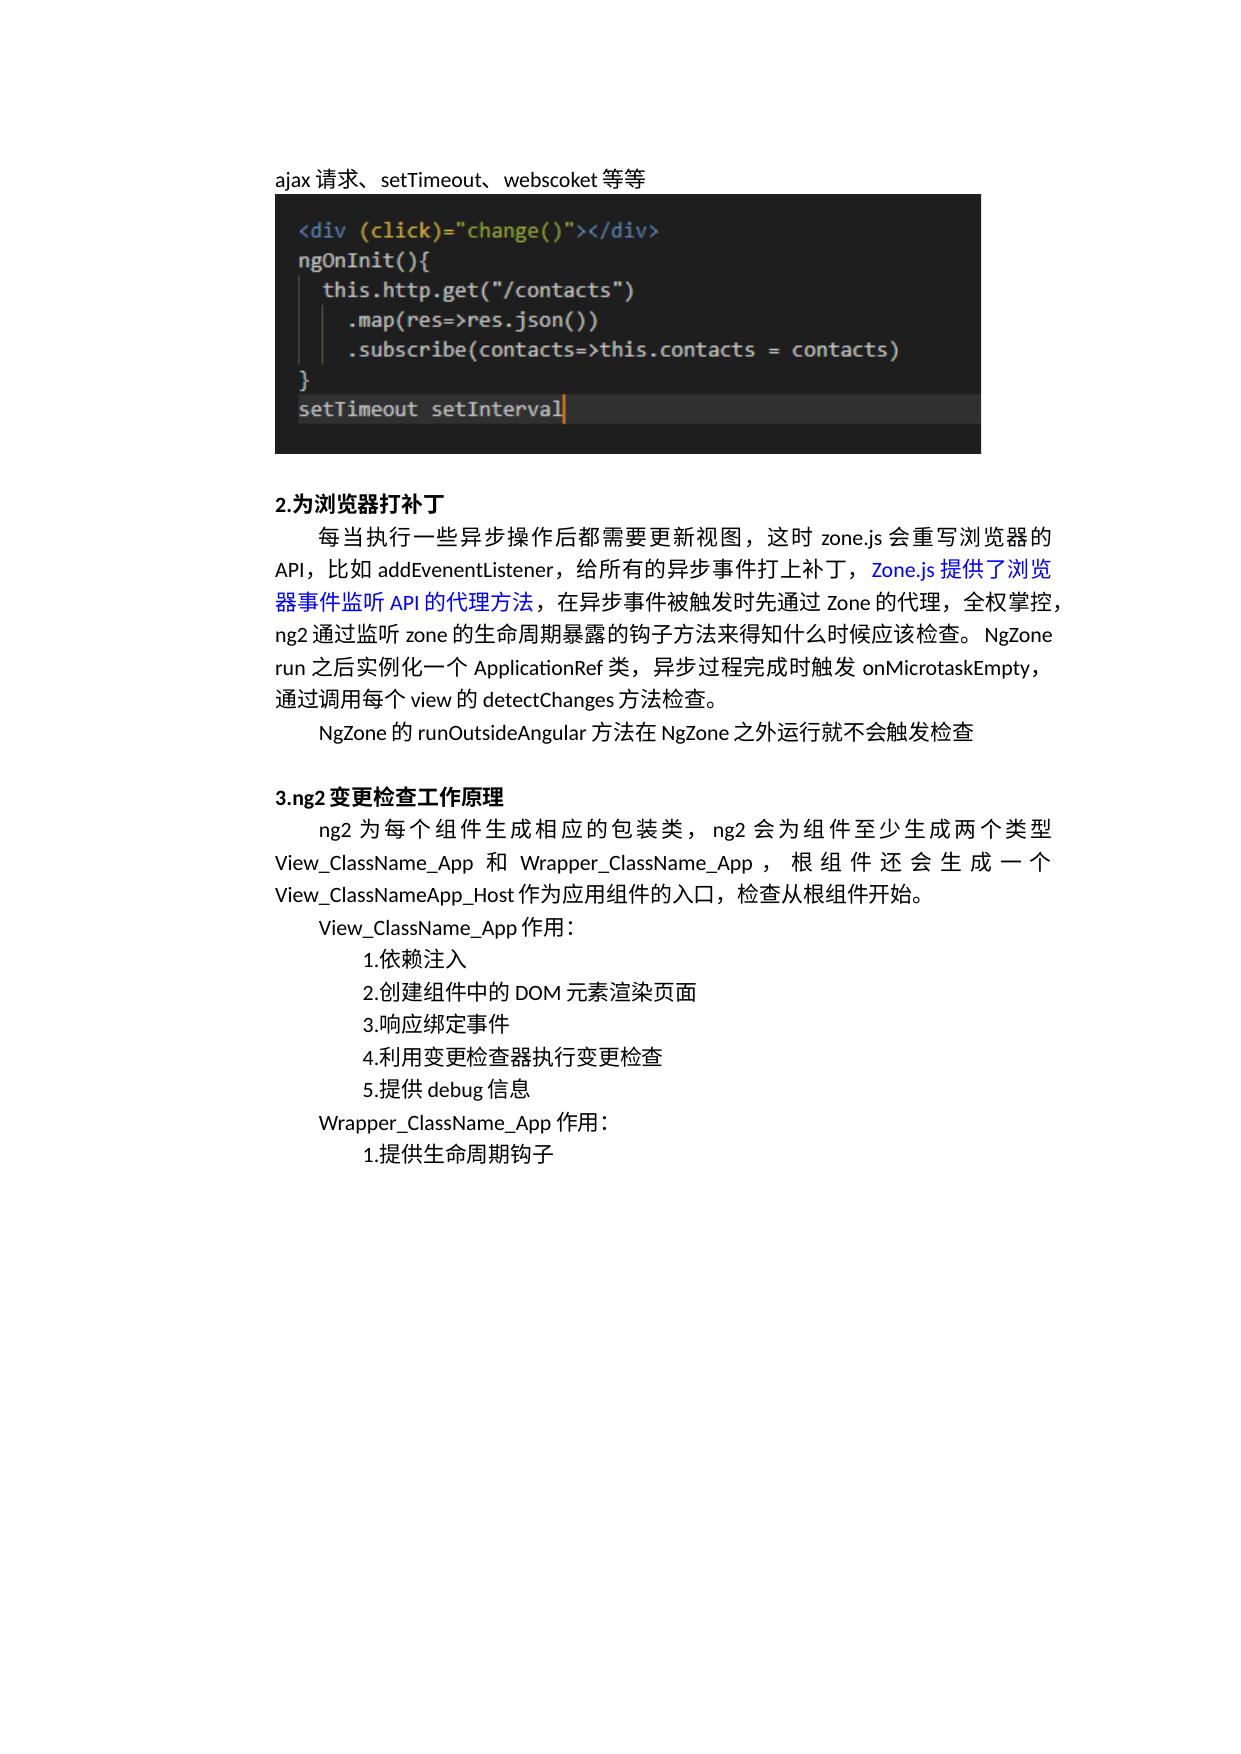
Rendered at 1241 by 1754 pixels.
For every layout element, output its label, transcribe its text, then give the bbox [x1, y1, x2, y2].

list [275, 162, 1053, 194]
list ng2为每个组件生成相应的包装类，ng2会为组件至少生成两个类型View_ClassName_App和Wrapper_ClassName_App，根组件还会生成一个View_ClassNameApp_Host作为应用组件的入口，检查从根组件开始。 [275, 812, 1053, 909]
list 提供生命周期钩子 [319, 1137, 1053, 1169]
list Wrapper_ClassName_App作用： [275, 1104, 1053, 1137]
list NgZone的runOutsideAngular方法在NgZone之外运行就不会触发检查 [275, 714, 1053, 747]
list 依赖注入 [319, 942, 1053, 974]
list ng2变更检查工作原理 [275, 779, 1053, 812]
list 提供debug信息 [319, 1072, 1053, 1104]
list View_ClassName_App作用： [275, 909, 1053, 942]
list 创建组件中的DOM元素渲染页面 [319, 974, 1053, 1007]
list 每当执行一些异步操作后都需要更新视图，这时zone.js会重写浏览器的API，比如addEvenentListener，给所有的异步事件打上补丁，Zone.js提供了浏览器事件监听API的代理方法，在异步事件被触发时先通过Zone的代理，全权掌控，ng2通过监听zone的生命周期暴露的钩子方法来得知什么时候应该检查。NgZone run之后实例化一个ApplicationRef类，异步过程完成时触发onMicrotaskEmpty，通过调用每个view的detectChanges方法检查。 [275, 519, 1053, 714]
list 为浏览器打补丁 [231, 487, 1053, 519]
list 响应绑定事件 [319, 1007, 1053, 1039]
list 利用变更检查器执行变更检查 [319, 1039, 1053, 1072]
picture [275, 194, 982, 454]
